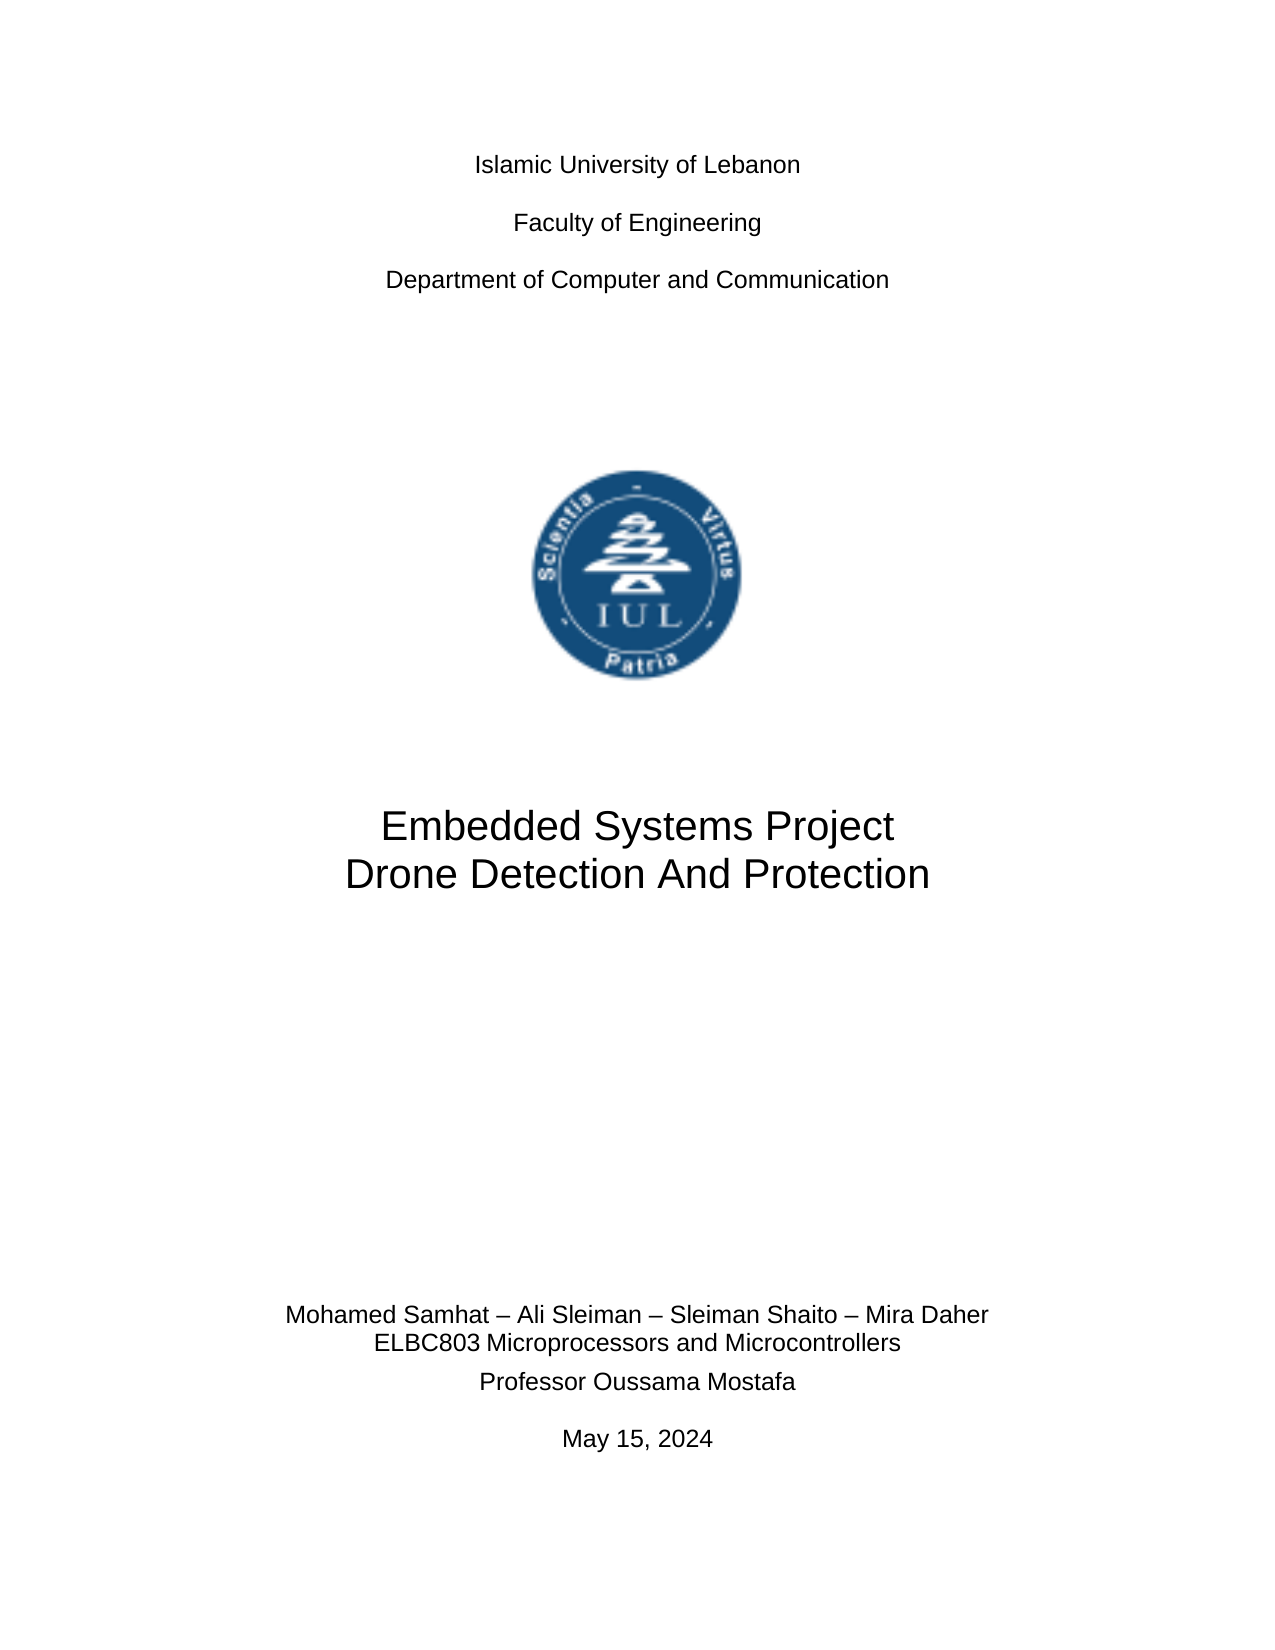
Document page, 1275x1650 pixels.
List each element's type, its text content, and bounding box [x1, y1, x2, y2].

text Professor Oussama Mostafa [150, 1366, 1125, 1395]
text Embedded Systems Project [150, 801, 1125, 849]
text May 15, 2024 [150, 1424, 1125, 1453]
text Faculty of Engineering [150, 207, 1125, 236]
text Islamic University of Lebanon [150, 150, 1125, 179]
text Mohamed Samhat – Ali Sleiman – Sleiman Shaito – Mira Daher [150, 1299, 1125, 1328]
picture [527, 466, 748, 687]
text Drone Detection And Protection [150, 849, 1125, 897]
text Department of Computer and Communication [150, 265, 1125, 294]
text ELBC803 Microprocessors and Microcontrollers [150, 1328, 1125, 1357]
